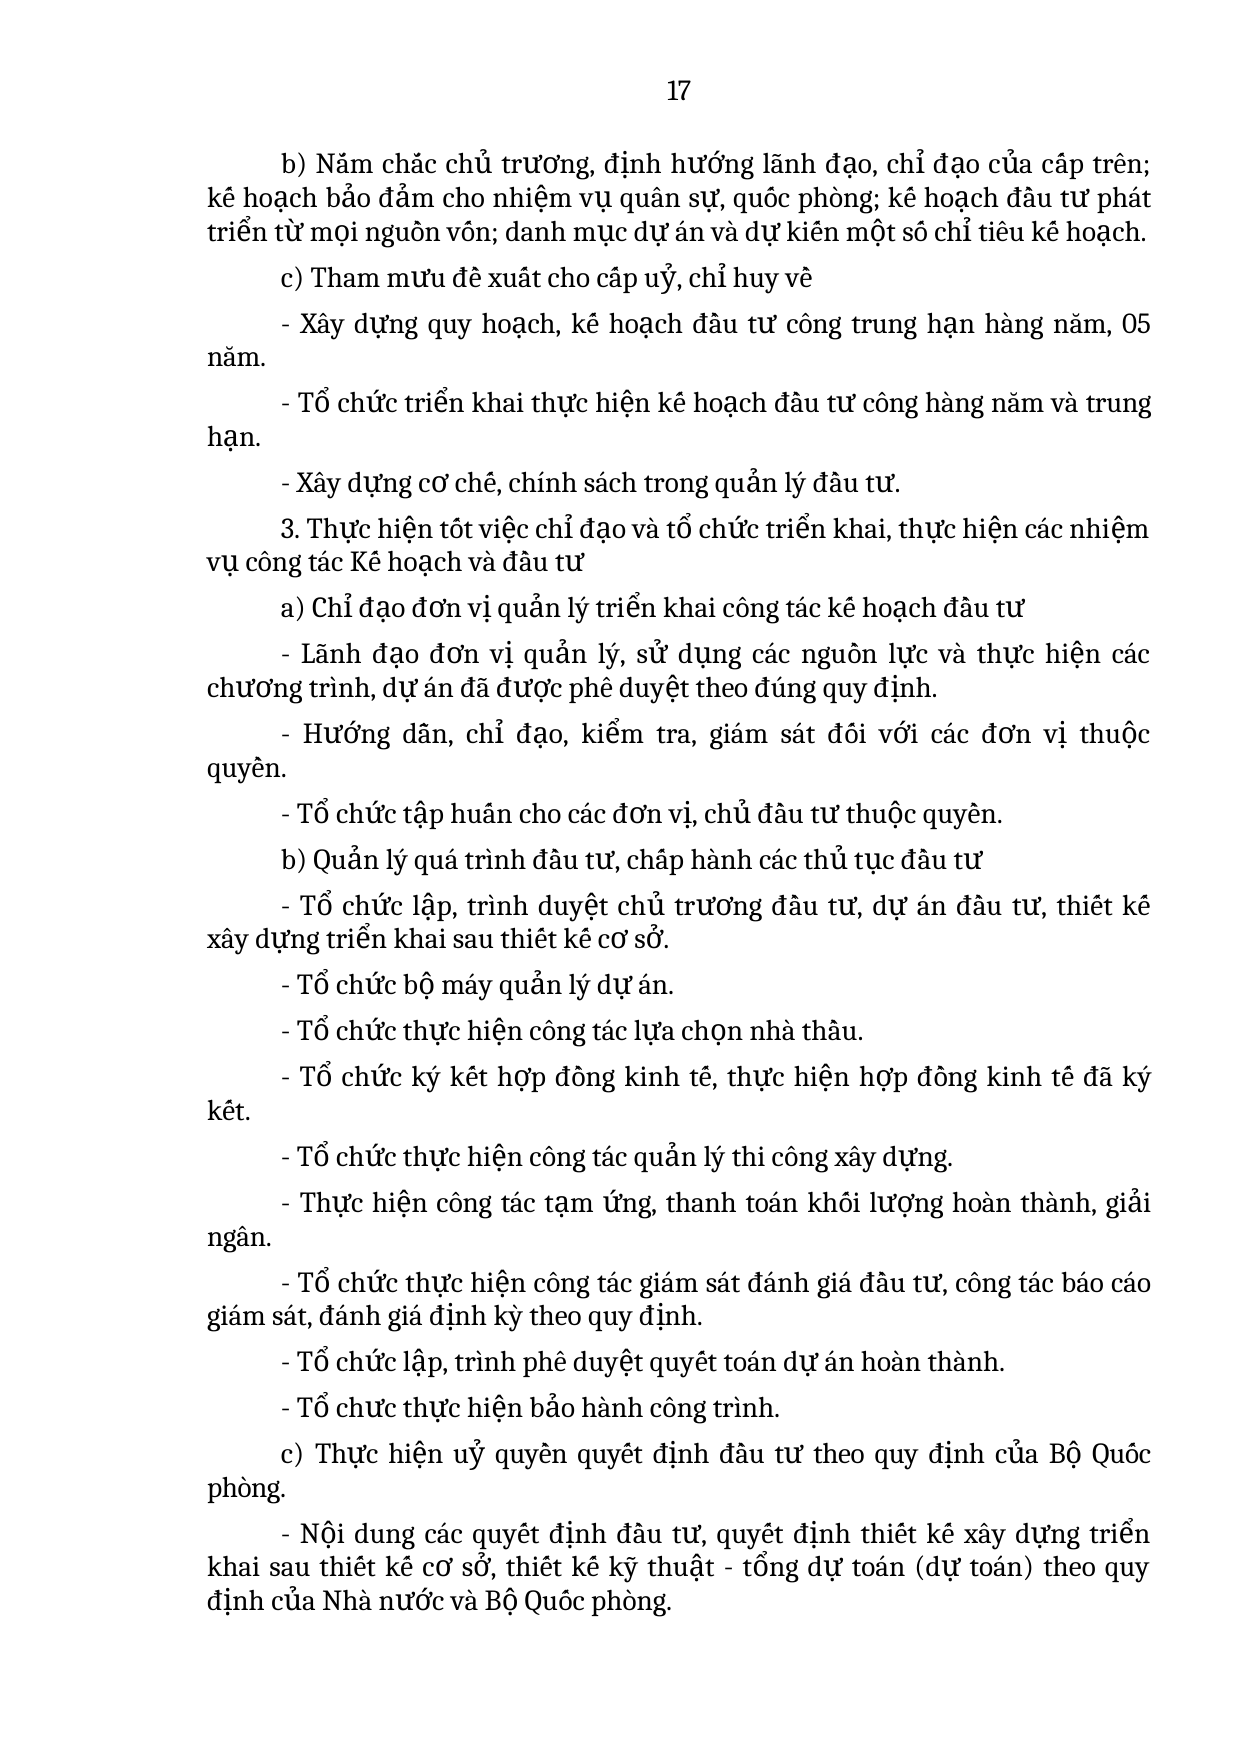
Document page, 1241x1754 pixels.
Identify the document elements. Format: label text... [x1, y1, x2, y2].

text - Tổ chức thực hiện công tác lựa chọn nhà thầu. [207, 1014, 1152, 1048]
text - Tổ chưc thực hiện bảo hành công trình. [207, 1391, 1152, 1425]
text - Tổ chức triển khai thực hiện kế hoạch đầu tư công hàng năm và trung hạn. [207, 386, 1152, 453]
text a) Chỉ đạo đơn vị quản lý triển khai công tác kế hoạch đầu tư [207, 592, 1152, 625]
text - Tổ chức thực hiện công tác quản lý thi công xây dựng. [207, 1140, 1152, 1174]
text - Tổ chức ký kết hợp đồng kinh tế, thực hiện hợp đồng kinh tế đã ký kết. [207, 1061, 1152, 1128]
text - Thực hiện công tác tạm ứng, thanh toán khối lượng hoàn thành, giải ngân. [207, 1186, 1152, 1253]
text - Nội dung các quyết định đầu tư, quyết định thiết kế xây dựng triển khai sau thiết kế cơ sở, thiết kế kỹ thuật - tổng dự toán (dự toán) theo quy định của Nhà nước và Bộ Quốc phòng. [207, 1517, 1152, 1618]
text - Lãnh đạo đơn vị quản lý, sử dụng các nguồn lực và thực hiện các chương trình, dự án đã được phê duyệt theo đúng quy định. [207, 638, 1152, 705]
text b) Nắm chắc chủ trương, định hướng lãnh đạo, chỉ đạo của cấp trên; kế hoạch bảo đảm cho nhiệm vụ quân sự, quốc phòng; kế hoạch đầu tư phát triển từ mọi nguồn vốn; danh mục dự án và dự kiến một số chỉ tiêu kế hoạch. [207, 148, 1152, 248]
text - Tổ chức bộ máy quản lý dự án. [207, 968, 1152, 1002]
text - Tổ chức tập huấn cho các đơn vị, chủ đầu tư thuộc quyền. [207, 797, 1152, 830]
text 3. Thực hiện tốt việc chỉ đạo và tổ chức triển khai, thực hiện các nhiệm vụ công tác Kế hoạch và đầu tư [207, 512, 1152, 579]
text c) Tham mưu đề xuất cho cấp uỷ, chỉ huy về [207, 261, 1152, 294]
text - Xây dựng quy hoạch, kế hoạch đầu tư công trung hạn hàng năm, 05 năm. [207, 307, 1152, 374]
text - Hướng dẫn, chỉ đạo, kiểm tra, giám sát đối với các đơn vị thuộc quyền. [207, 717, 1152, 784]
text - Xây dựng cơ chế, chính sách trong quản lý đầu tư. [207, 466, 1152, 499]
text b) Quản lý quá trình đầu tư, chấp hành các thủ tục đầu tư [207, 843, 1152, 876]
text - Tổ chức lập, trình duyệt chủ trương đầu tư, dự án đầu tư, thiết kế xây dựng triển khai sau thiết kế cơ sở. [207, 889, 1152, 956]
text c) Thực hiện uỷ quyền quyết định đầu tư theo quy định của Bộ Quốc phòng. [207, 1437, 1152, 1504]
text - Tổ chức lập, trình phê duyệt quyết toán dự án hoàn thành. [207, 1345, 1152, 1379]
text - Tổ chức thực hiện công tác giám sát đánh giá đầu tư, công tác báo cáo giám sát, đánh giá định kỳ theo quy định. [207, 1266, 1152, 1333]
